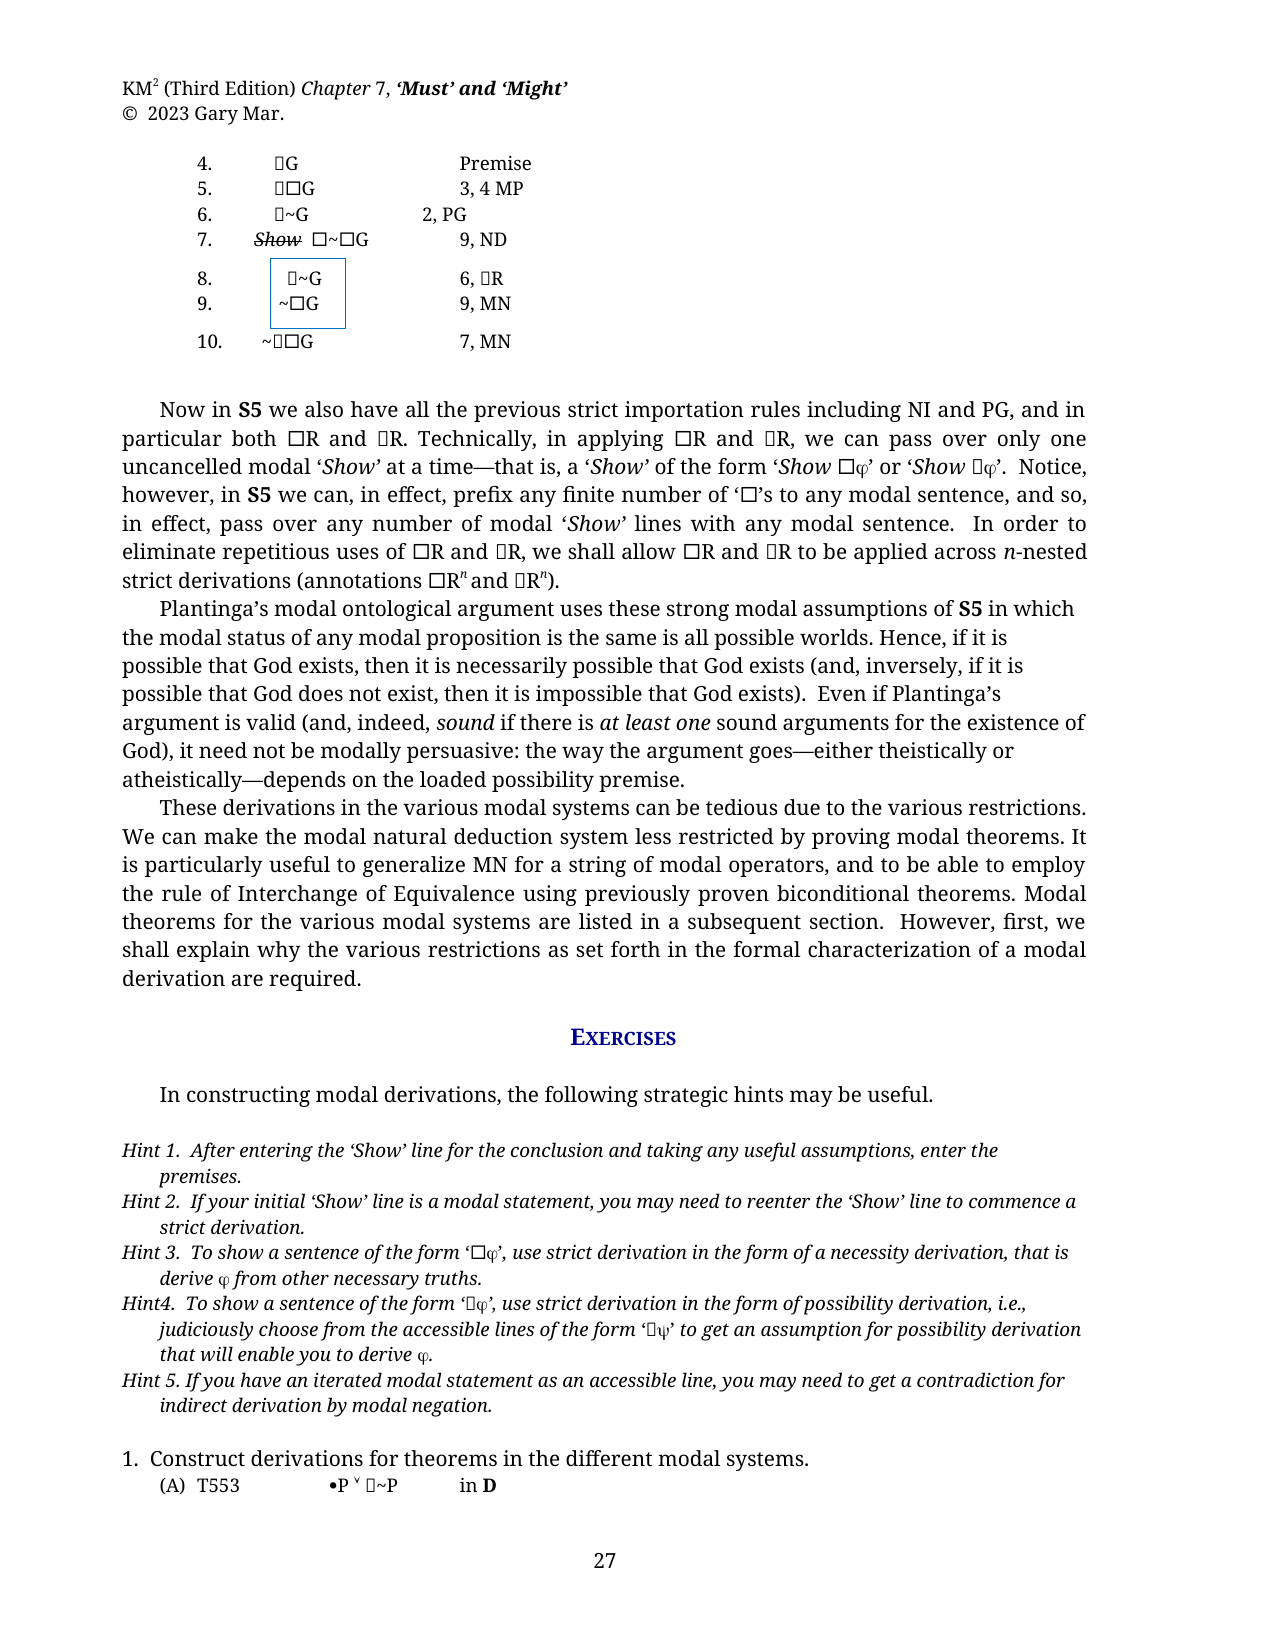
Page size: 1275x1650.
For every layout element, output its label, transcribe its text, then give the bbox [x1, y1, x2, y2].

text 10. ~G 7, MN [197, 328, 1087, 354]
text Hint4. To show a sentence of the form ‘’, use strict derivation in the form of possibility derivation, i.e., judiciously choose from the accessible lines of the form ‘’ to get an assumption for possibility derivation that will enable you to derive . [122, 1291, 1087, 1367]
list G Premise [197, 150, 1087, 176]
text These derivations in the various modal systems can be tedious due to the various restrictions. We can make the modal natural deduction system less restricted by proving modal theorems. It is particularly useful to generalize MN for a string of modal operators, and to be able to employ the rule of Interchange of Equivalence using previously proven biconditional theorems. Modal theorems for the various modal systems are listed in a subsequent section. However, first, we shall explain why the various restrictions as set forth in the formal characterization of a modal derivation are required. [122, 793, 1087, 992]
list Show ~G 9, ND [197, 227, 1087, 252]
list ~G 9, MN [346, 290, 1087, 316]
subtitle Exercises [122, 1021, 1087, 1052]
text Now in S5 we also have all the previous strict importation rules including NI and PG, and in particular both R and R. Technically, in applying R and R, we can pass over only one uncancelled modal ‘Show’ at a time—that is, a ‘Show’ of the form ‘Show ’ or ‘Show ’. Notice, however, in S5 we can, in effect, prefix any finite number of ‘’s to any modal sentence, and so, in effect, pass over any number of modal ‘Show’ lines with any modal sentence. In order to eliminate repetitious uses of R and R, we shall allow R and R to be applied across n-nested strict derivations (annotations Rn and Rn). [122, 395, 1087, 594]
text In constructing modal derivations, the following strategic hints may be useful. [122, 1081, 1087, 1109]
list ~G 2, PG [197, 201, 1087, 227]
text Hint 1. After entering the ‘Show’ line for the conclusion and taking any useful assumptions, enter the premises. [122, 1137, 1087, 1188]
list ~G 6, R [197, 265, 270, 290]
list ~G 9, MN [271, 290, 345, 316]
text Plantinga’s modal ontological argument uses these strong modal assumptions of S5 in which the modal status of any modal proposition is the same is all possible worlds. Hence, if it is possible that God exists, then it is necessarily possible that God exists (and, inversely, if it is possible that God does not exist, then it is impossible that God exists). Even if Plantinga’s argument is valid (and, indeed, sound if there is at least one sound arguments for the existence of God), it need not be modally persuasive: the way the argument goes—either theistically or atheistically—depends on the loaded possibility premise. [122, 594, 1087, 793]
text Hint 2. If your initial ‘Show’ line is a modal statement, you may need to reenter the ‘Show’ line to commence a strict derivation. [122, 1188, 1087, 1239]
text Hint 3. To show a sentence of the form ‘’, use strict derivation in the form of a necessity derivation, that is derive from other necessary truths. [122, 1239, 1087, 1291]
text Hint 5. If you have an iterated modal statement as an accessible line, you may need to get a contradiction for indirect derivation by modal negation. [122, 1367, 1087, 1418]
list G 3, 4 MP [197, 176, 1087, 201]
list ~G 6, R [271, 265, 345, 290]
text 1. Construct derivations for theorems in the different modal systems. [122, 1444, 1087, 1472]
list T553 P ~P in D [159, 1472, 1087, 1498]
list ~G 9, MN [197, 290, 270, 316]
list ~G 6, R [346, 265, 1087, 290]
